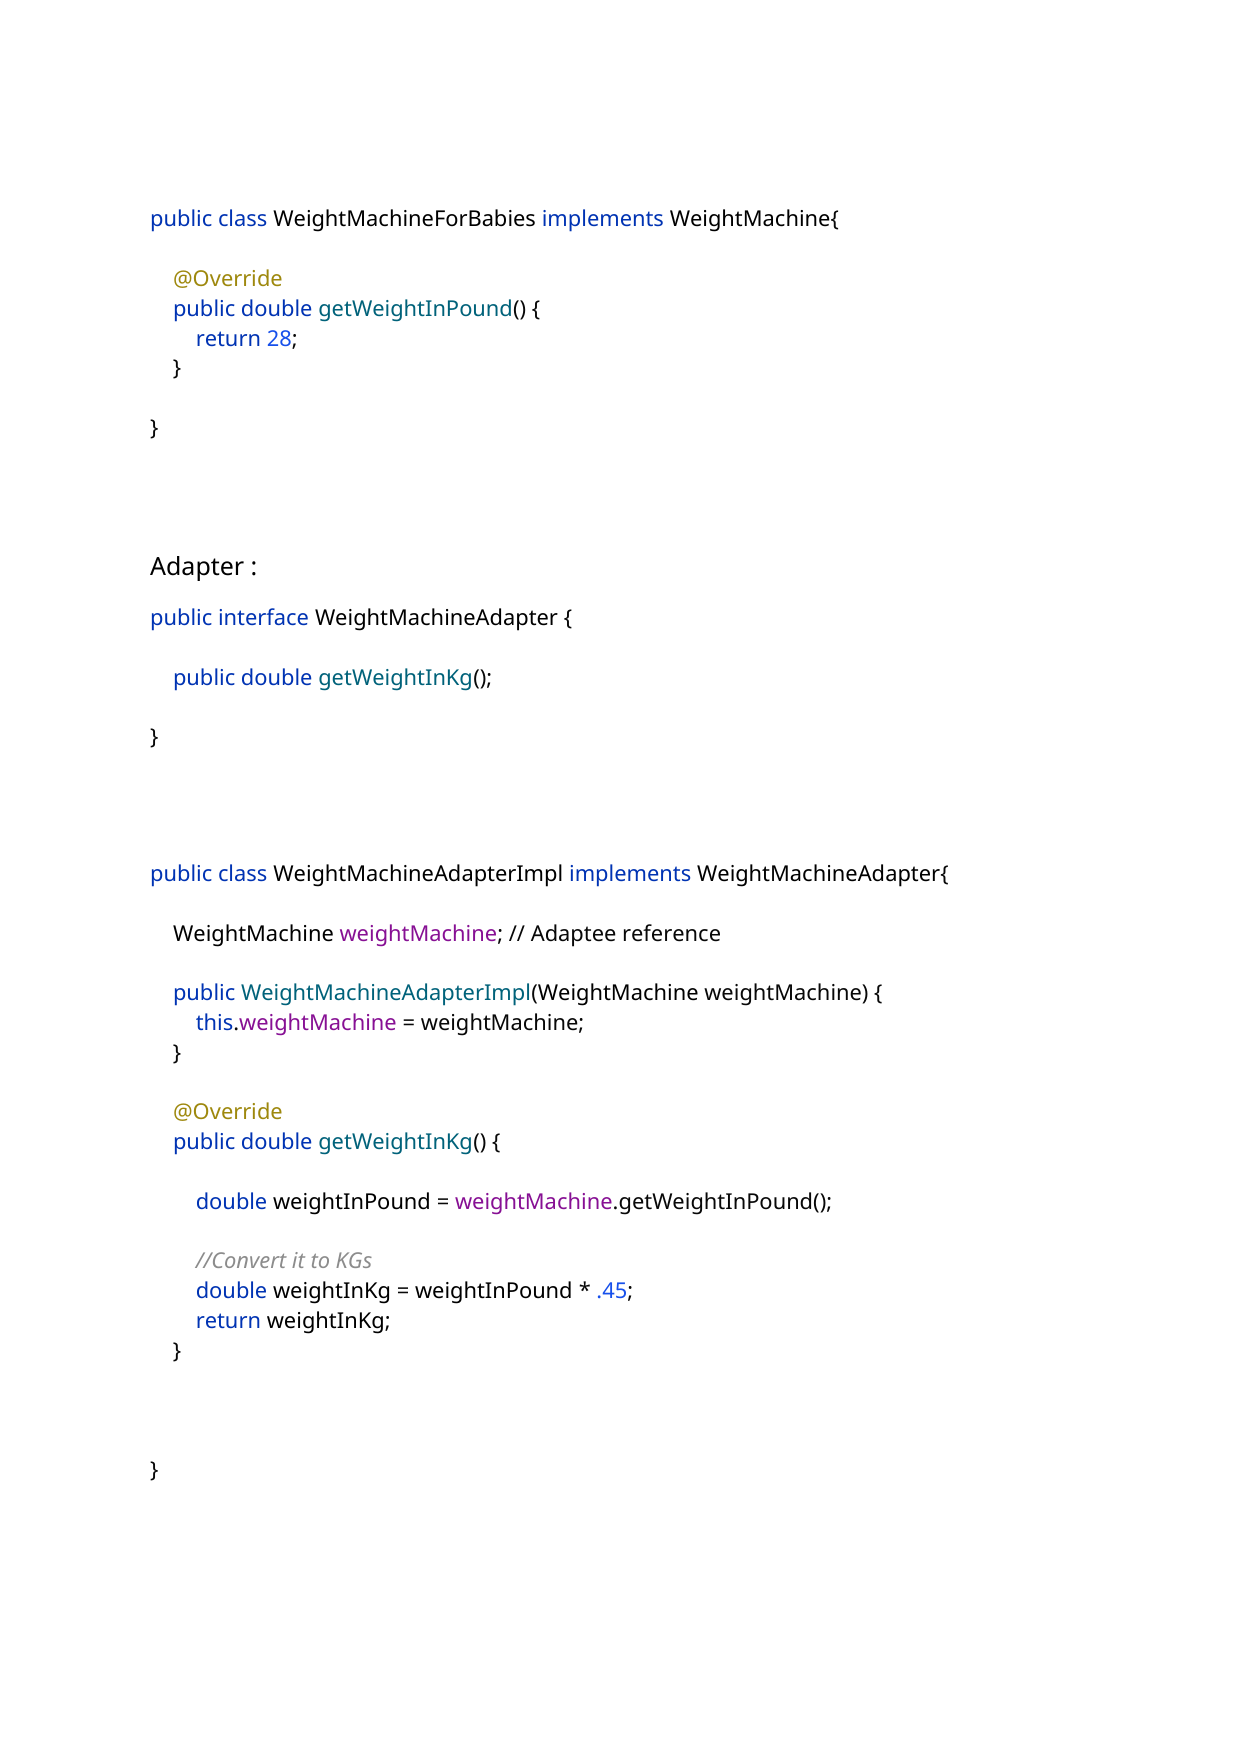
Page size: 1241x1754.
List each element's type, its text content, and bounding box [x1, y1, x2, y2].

text public class WeightMachineForBabies implements WeightMachine{ @Override public double getWeightInPound() { return 28; } } [150, 203, 1090, 442]
text public interface WeightMachineAdapter { public double getWeightInKg(); } [150, 602, 1090, 751]
text Adapter : [150, 549, 1090, 583]
text public class WeightMachineAdapterImpl implements WeightMachineAdapter{ WeightMachine weightMachine; // Adaptee reference public WeightMachineAdapterImpl(WeightMachine weightMachine) { this.weightMachine = weightMachine; } @Override public double getWeightInKg() { double weightInPound = weightMachine.getWeightInPound(); //Convert it to KGs double weightInKg = weightInPound * .45; return weightInKg; } } [150, 858, 1090, 1483]
